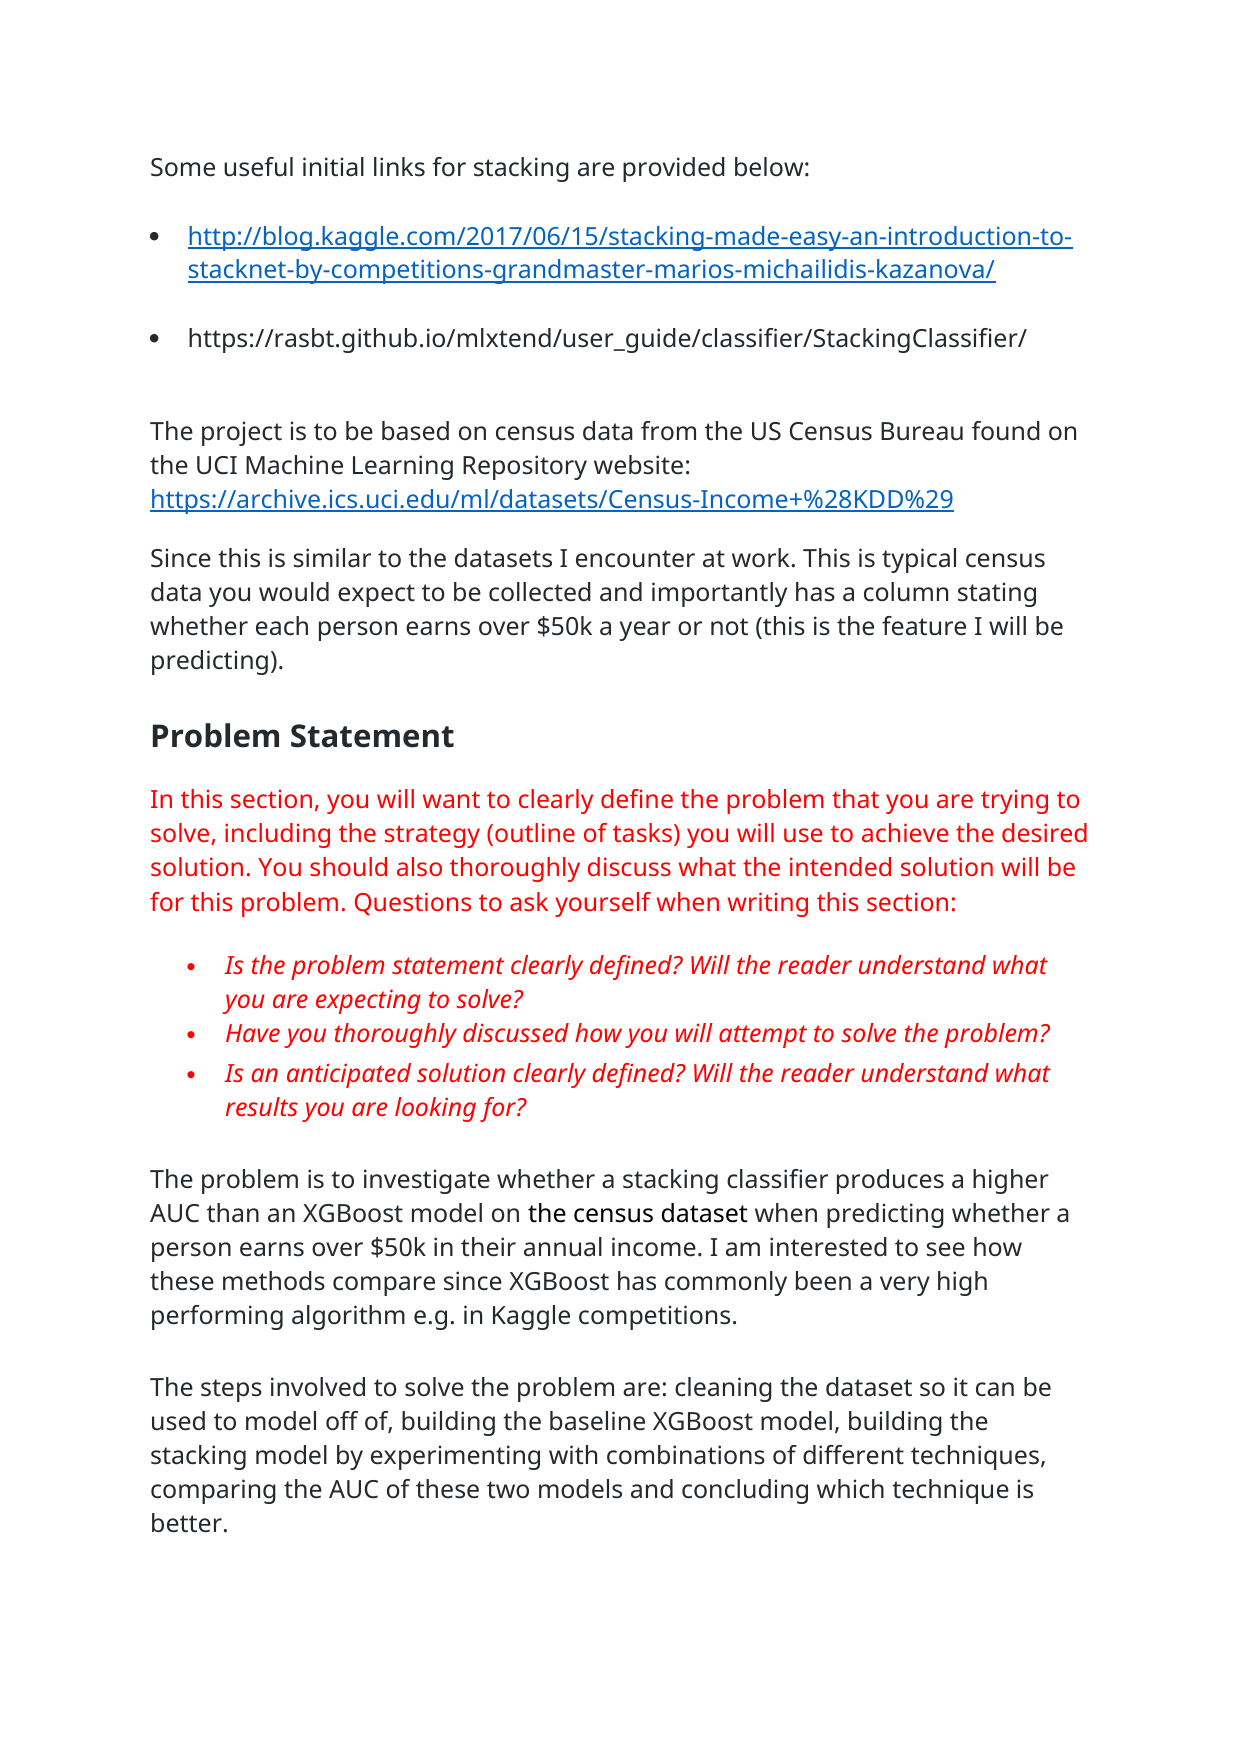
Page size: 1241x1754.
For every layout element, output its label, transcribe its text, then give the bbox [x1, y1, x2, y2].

list http://blog.kaggle.com/2017/06/15/stacking-made-easy-an-introduction-to-stacknet-by-competitions-grandmaster-marios-michailidis-kazanova/ [150, 218, 1090, 286]
text The project is to be based on census data from the US Census Bureau found on the UCI Machine Learning Repository website: https://archive.ics.uci.edu/ml/datasets/Census-Income+%28KDD%29 [150, 413, 1090, 516]
text The problem is to investigate whether a stacking classifier produces a higher AUC than an XGBoost model on the census dataset when predicting whether a person earns over $50k in their annual income. I am interested to see how these methods compare since XGBoost has commonly been a very high performing algorithm e.g. in Kaggle competitions. [150, 1161, 1090, 1332]
text Since this is similar to the datasets I encounter at work. This is typical census data you would expect to be collected and importantly has a column stating whether each person earns over $50k a year or not (this is the feature I will be predicting). [150, 541, 1090, 677]
text Problem Statement [150, 714, 1090, 757]
list https://rasbt.github.io/mlxtend/user_guide/classifier/StackingClassifier/ [150, 320, 1090, 354]
list Have you thoroughly discussed how you will attempt to solve the problem? [187, 1016, 1090, 1049]
text In this section, you will want to clearly define the problem that you are trying to solve, including the strategy (outline of tasks) you will use to achieve the desired solution. You should also thoroughly discuss what the intended solution will be for this problem. Questions to ask yourself when writing this section: [150, 782, 1090, 918]
text The steps involved to solve the problem are: cleaning the dataset so it can be used to model off of, building the baseline XGBoost model, building the stacking model by experimenting with combinations of different techniques, comparing the AUC of these two models and concluding which technique is better. [150, 1369, 1090, 1539]
list Is an anticipated solution clearly defined? Will the reader understand what results you are looking for? [187, 1056, 1090, 1124]
list Is the problem statement clearly defined? Will the reader understand what you are expecting to solve? [187, 947, 1090, 1016]
list Some useful initial links for stacking are provided below: [150, 150, 1090, 184]
